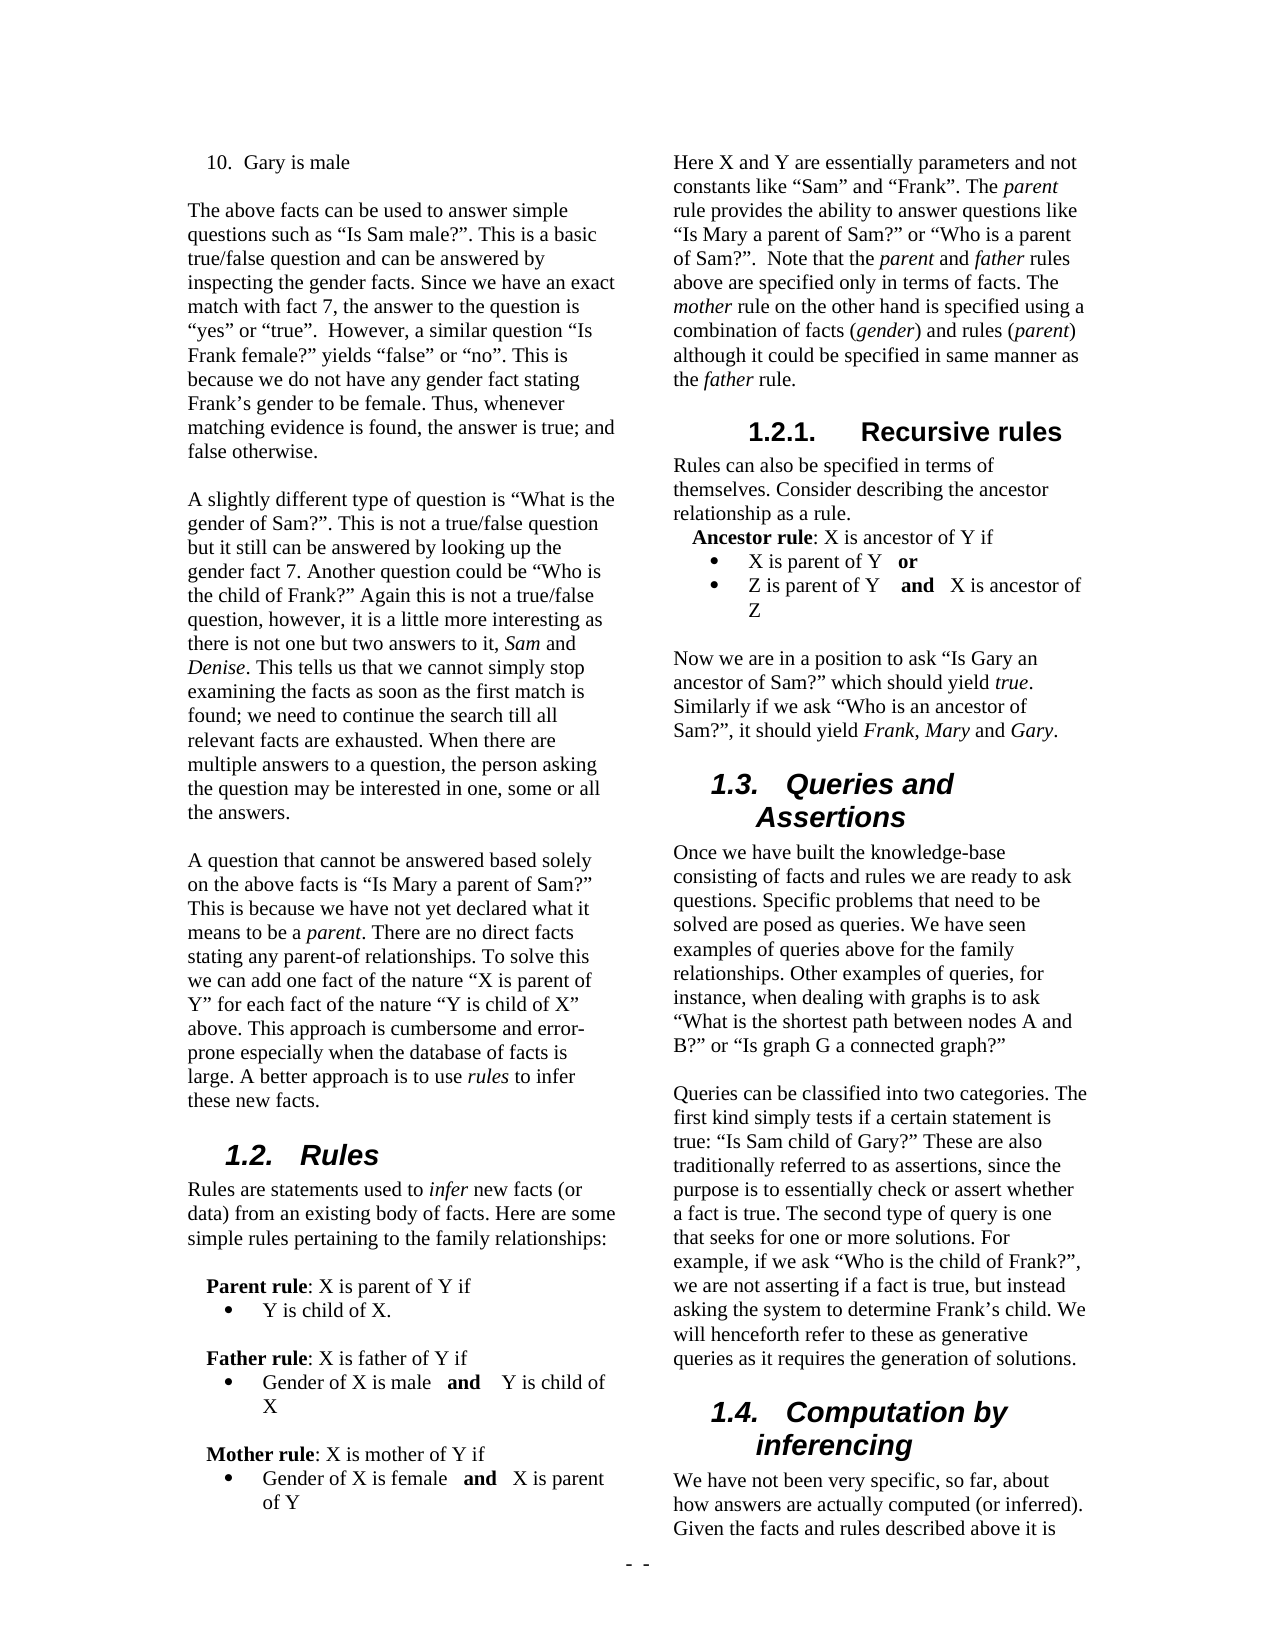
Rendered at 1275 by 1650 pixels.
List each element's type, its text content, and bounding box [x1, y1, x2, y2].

list X is parent of Y or [711, 549, 1087, 573]
subtitle Rules [225, 1137, 617, 1171]
text Queries can be classified into two categories. The first kind simply tests if a certain statement is true: “Is Sam child of Gary?” These are also traditionally referred to as assertions, since the purpose is to essentially check or assert whether a fact is true. The second type of query is one that seeks for one or more solutions. For example, if we ask “Who is the child of Frank?”, we are not asserting if a fact is true, but instead asking the system to determine Frank’s child. We will henceforth refer to these as generative queries as it requires the generation of solutions. [673, 1081, 1087, 1369]
text Now we are in a position to ask “Is Gary an ancestor of Sam?” which should yield true. Similarly if we ask “Who is an ancestor of Sam?”, it should yield Frank, Mary and Gary. [673, 646, 1087, 742]
text Rules are statements used to infer new facts (or data) from an existing body of facts. Here are some simple rules pertaining to the family relationships: [187, 1177, 617, 1249]
list Y is child of X. [225, 1298, 617, 1322]
subtitle Queries and Assertions [711, 767, 1087, 834]
text Once we have built the knowledge-base consisting of facts and rules we are ready to ask questions. Specific problems that need to be solved are posed as queries. We have seen examples of queries above for the family relationships. Other examples of queries, for instance, when dealing with graphs is to ask “What is the shortest path between nodes A and B?” or “Is graph G a connected graph?” [673, 840, 1087, 1057]
list Gary is male [206, 150, 617, 174]
subtitle Computation by inferencing [711, 1394, 1087, 1462]
text Father rule: X is father of Y if [187, 1346, 617, 1370]
text Here X and Y are essentially parameters and not constants like “Sam” and “Frank”. The parent rule provides the ability to answer questions like “Is Mary a parent of Sam?” or “Who is a parent of Sam?”. Note that the parent and father rules above are specified only in terms of facts. The mother rule on the other hand is specified using a combination of facts (gender) and rules (parent) although it could be specified in same manner as the father rule. [673, 150, 1087, 391]
text Parent rule: X is parent of Y if [187, 1273, 617, 1298]
list Z is parent of Y and X is ancestor of Z [711, 573, 1087, 622]
subtitle Recursive rules [748, 416, 1087, 447]
text A question that cannot be answered based solely on the above facts is “Is Mary a parent of Sam?” This is because we have not yet declared what it means to be a parent. There are no direct facts stating any parent-of relationships. To solve this we can add one fact of the nature “X is parent of Y” for each fact of the nature “Y is child of X” above. This approach is cumbersome and error-prone especially when the database of facts is large. A better approach is to use rules to infer these new facts. [187, 848, 617, 1112]
text Mother rule: X is mother of Y if [187, 1442, 617, 1466]
text Rules can also be specified in terms of themselves. Consider describing the ancestor relationship as a rule. [673, 453, 1087, 525]
text A slightly different type of question is “What is the gender of Sam?”. This is not a true/false question but it still can be answered by looking up the gender fact 7. Another question could be “Who is the child of Frank?” Again this is not a true/false question, however, it is a little more interesting as there is not one but two answers to it, Sam and Denise. This tells us that we cannot simply stop examining the facts as soon as the first match is found; we need to continue the search till all relevant facts are exhausted. When there are multiple answers to a question, the person asking the question may be interested in one, some or all the answers. [187, 487, 617, 824]
text Ancestor rule: X is ancestor of Y if [673, 525, 1087, 549]
text The above facts can be used to answer simple questions such as “Is Sam male?”. This is a basic true/false question and can be answered by inspecting the gender facts. Since we have an exact match with fact 7, the answer to the question is “yes” or “true”. However, a similar question “Is Frank female?” yields “false” or “no”. This is because we do not have any gender fact stating Frank’s gender to be female. Thus, whenever matching evidence is found, the answer is true; and false otherwise. [187, 198, 617, 463]
list Gender of X is male and Y is child of X [225, 1370, 617, 1418]
list Gender of X is female and X is parent of Y [225, 1466, 617, 1514]
